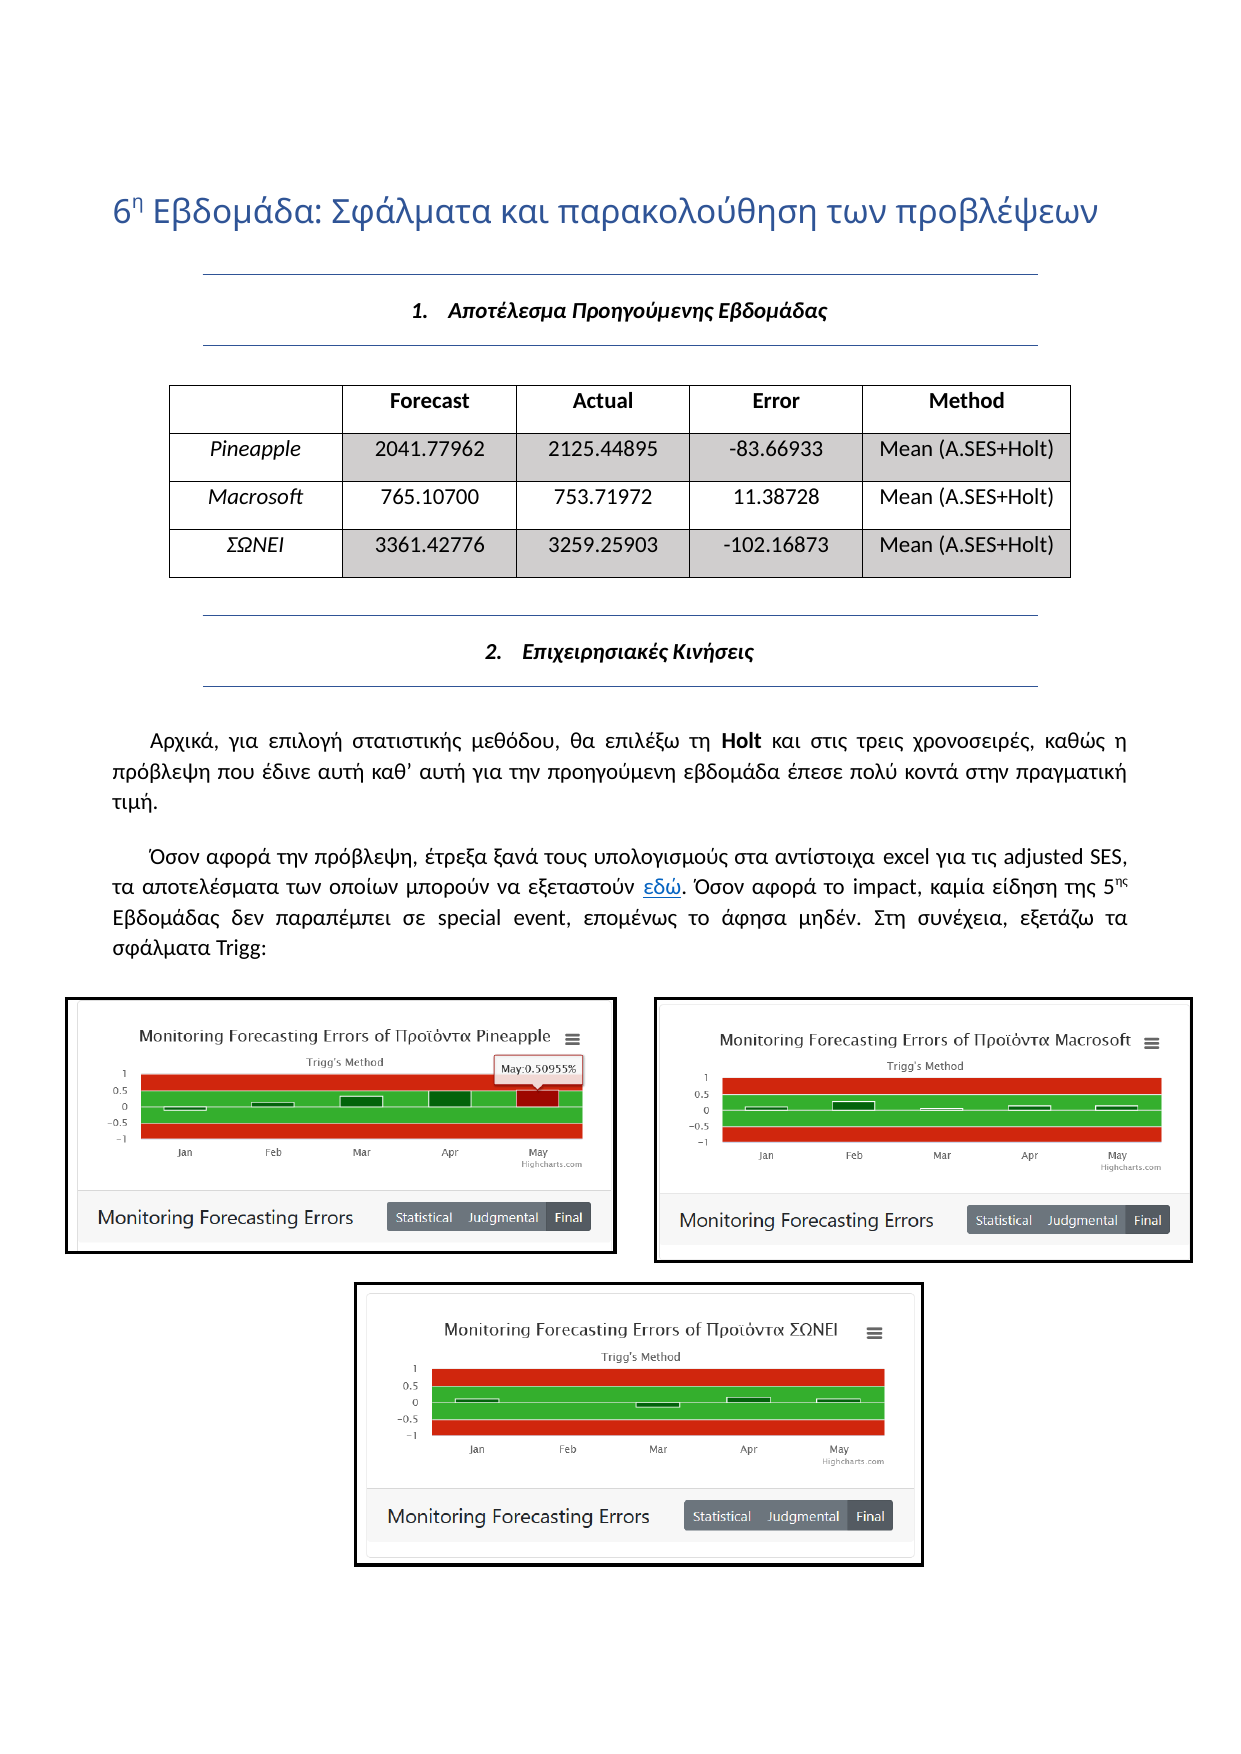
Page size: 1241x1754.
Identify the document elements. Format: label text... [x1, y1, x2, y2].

picture [357, 1285, 921, 1563]
table_header Error [690, 386, 862, 433]
subtitle 6η Εβδομάδα: Σφάλματα και παρακολούθηση των προβλέψεων [112, 187, 1128, 233]
text Αρχικά, για επιλογή στατιστικής μεθόδου, θα επιλέξω τη Holt και στις τρεις χρονοσειρές, καθώς η πρόβλεψη που έδινε αυτή καθ’ αυτή για την προηγούμενη εβδομάδα έπεσε πολύ κοντά στην πραγματική τιμή. [112, 727, 1128, 815]
table_cell 11.38728 [690, 482, 862, 529]
table_cell 765.10700 [343, 482, 516, 529]
table_header Method [863, 386, 1070, 433]
table_header Forecast [343, 386, 516, 433]
table_cell 753.71972 [517, 482, 689, 529]
table_cell 2041.77962 [343, 434, 516, 481]
table_header [170, 386, 342, 433]
table_cell Pineapple [170, 434, 342, 481]
table_cell -83.66933 [690, 434, 862, 481]
text Όσον αφορά την πρόβλεψη, έτρεξα ξανά τους υπολογισμούς στα αντίστοιχα excel για τις adjusted SES, τα αποτελέσματα των οποίων μπορούν να εξεταστούν εδώ. Όσον αφορά το impact, καμία είδηση της 5ης Εβδομάδας δεν παραπέμπει σε special event, επομένως το άφησα μηδέν. Στη συνέχεια, εξετάζω τα σφάλματα Trigg: [112, 842, 1128, 961]
table_cell Mean (A.SES+Holt) [863, 434, 1070, 481]
list Επιχειρησιακές Κινήσεις [202, 616, 1038, 687]
list Αποτέλεσμα Προηγούμενης Εβδομάδας [202, 275, 1038, 346]
table_cell Macrosoft [170, 482, 342, 529]
picture [68, 1000, 613, 1251]
table_cell 2125.44895 [517, 434, 689, 481]
table_cell 3361.42776 [343, 530, 516, 577]
table_cell 3259.25903 [517, 530, 689, 577]
table_cell Mean (A.SES+Holt) [863, 530, 1070, 577]
table_cell Mean (A.SES+Holt) [863, 482, 1070, 529]
table_cell -102.16873 [690, 530, 862, 577]
table_cell ΣΩΝΕΙ [170, 530, 342, 577]
picture [657, 1000, 1190, 1260]
table_header Actual [517, 386, 689, 433]
